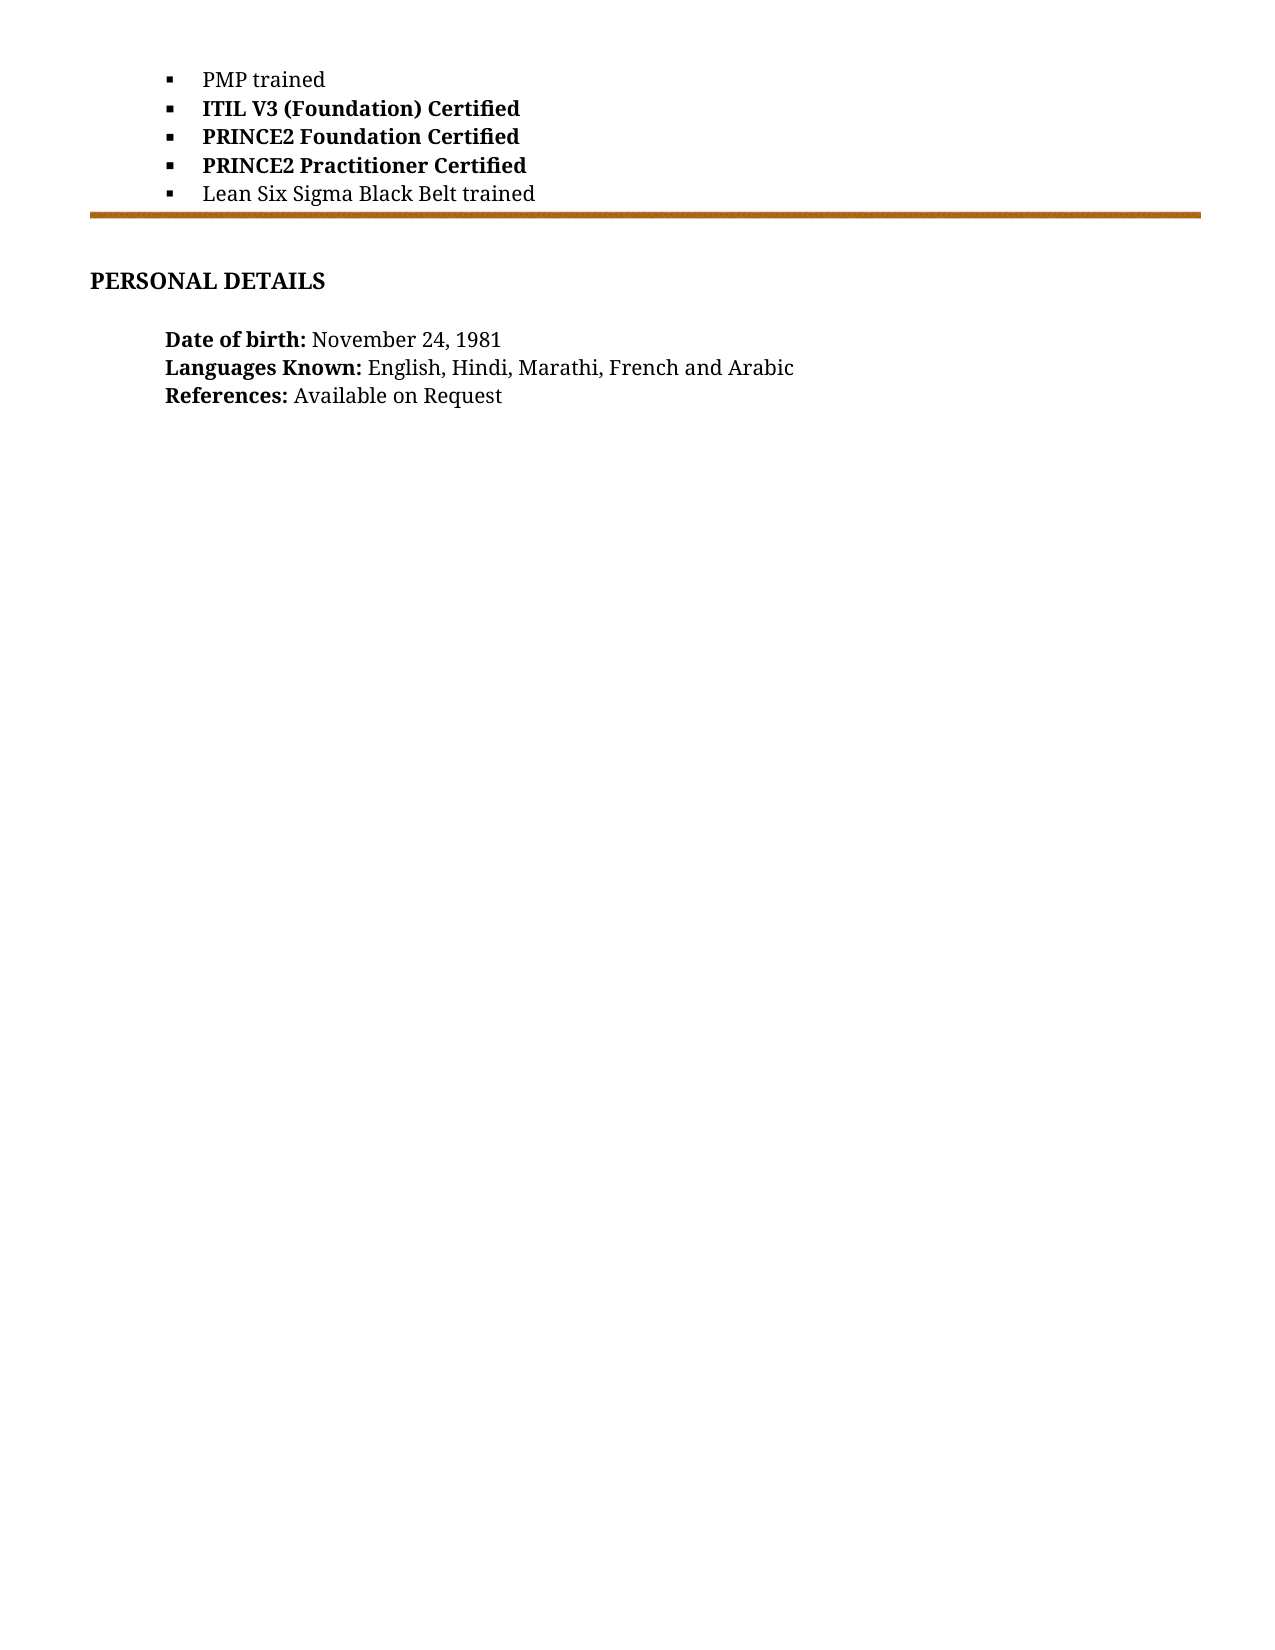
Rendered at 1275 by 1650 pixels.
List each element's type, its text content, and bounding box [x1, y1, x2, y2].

picture [90, 207, 1201, 224]
text Date of birth: November 24, 1981 [90, 325, 1185, 353]
text PERSONAL DETAILS [90, 265, 1185, 296]
list PMP trained [165, 66, 1185, 94]
list PRINCE2 Foundation Certified [165, 122, 1185, 151]
list ITIL V3 (Foundation) Certified [165, 94, 1185, 122]
list PRINCE2 Practitioner Certified [165, 151, 1185, 179]
text References: Available on Request [90, 382, 1185, 410]
list Lean Six Sigma Black Belt trained [165, 179, 1185, 207]
text Languages Known: English, Hindi, Marathi, French and Arabic [90, 353, 1185, 382]
